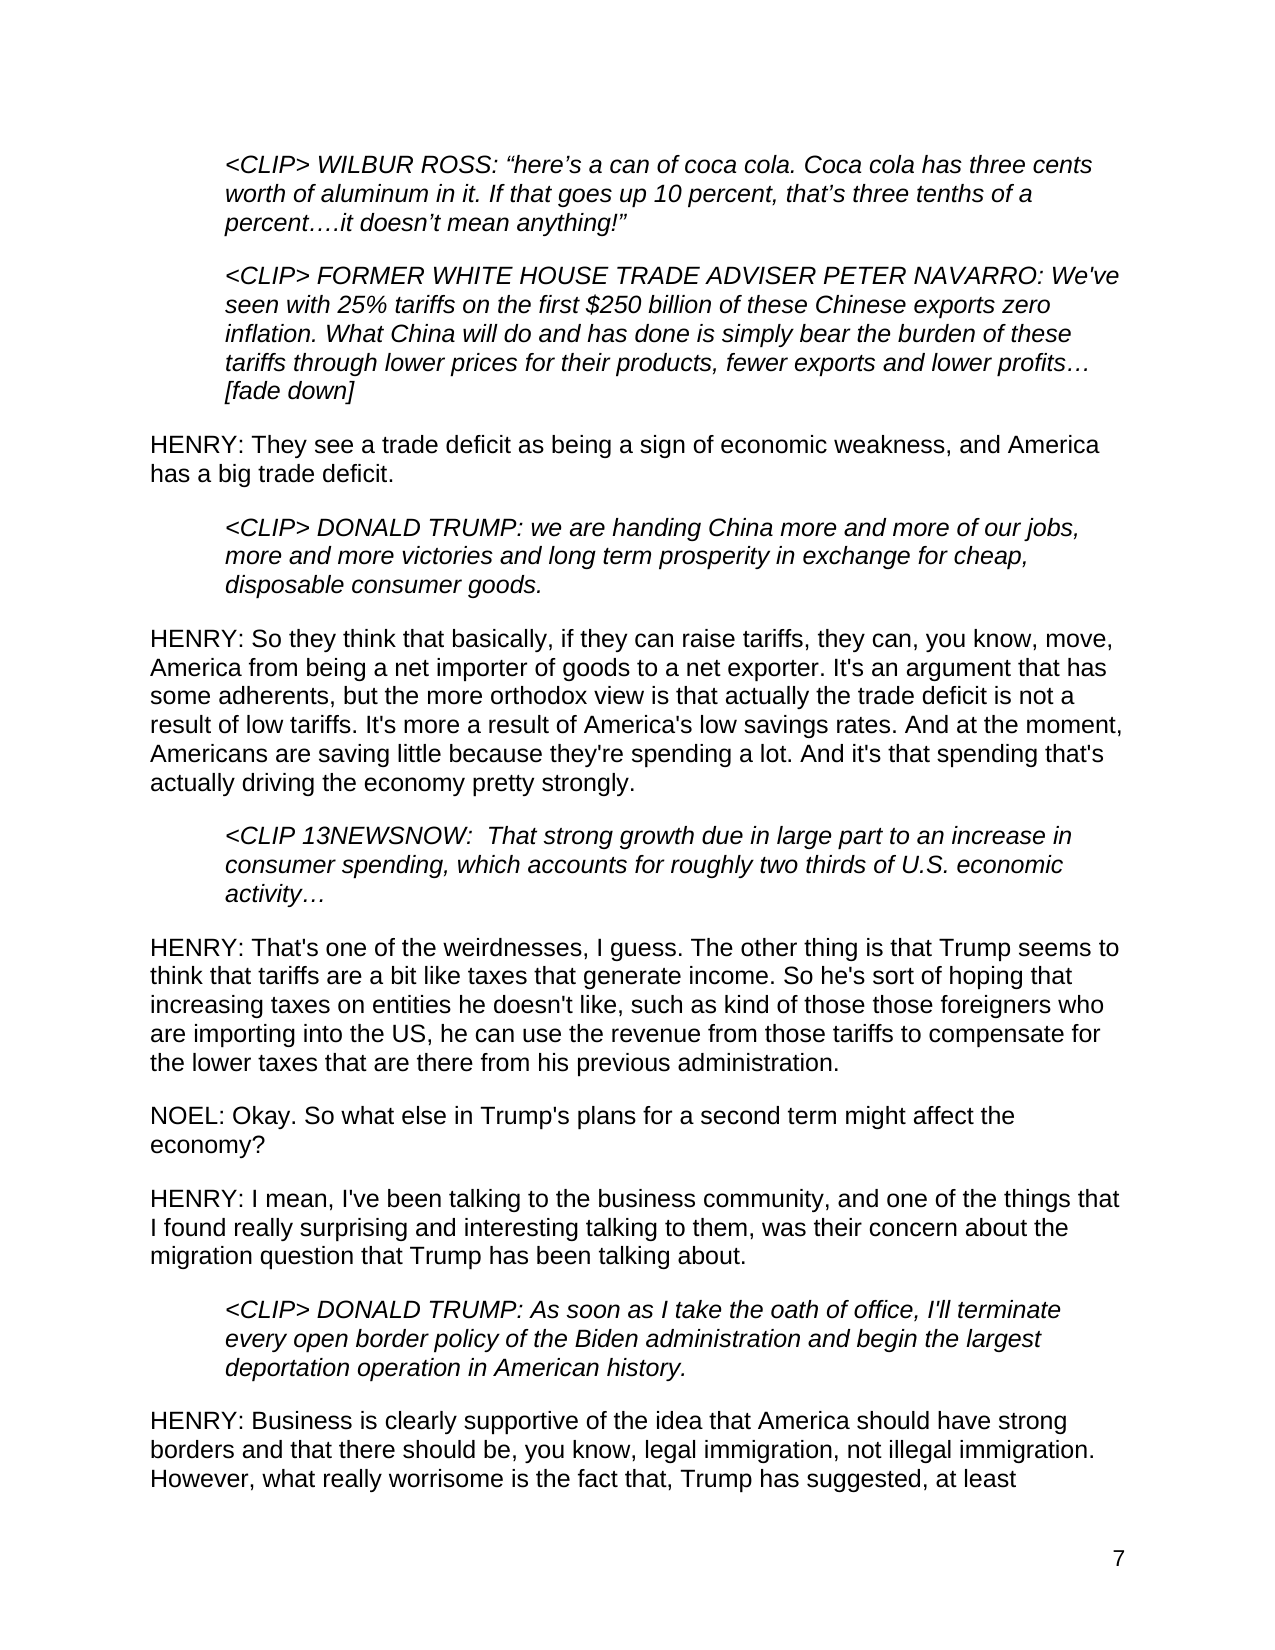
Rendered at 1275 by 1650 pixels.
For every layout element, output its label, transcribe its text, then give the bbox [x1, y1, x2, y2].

text HENRY: I mean, I've been talking to the business community, and one of the things that I found really surprising and interesting talking to them, was their concern about the migration question that Trump has been talking about. [150, 1184, 1125, 1270]
text NOEL: Okay. So what else in Trump's plans for a second term might affect the economy? [150, 1101, 1125, 1159]
text <CLIP> DONALD TRUMP: As soon as I take the oath of office, I'll terminate every open border policy of the Biden administration and begin the largest deportation operation in American history. [225, 1295, 1125, 1381]
text HENRY: That's one of the weirdnesses, I guess. The other thing is that Trump seems to think that tariffs are a bit like taxes that generate income. So he's sort of hoping that increasing taxes on entities he doesn't like, such as kind of those those foreigners who are importing into the US, he can use the revenue from those tariffs to compensate for the lower taxes that are there from his previous administration. [150, 932, 1125, 1076]
text <CLIP 13NEWSNOW: That strong growth due in large part to an increase in consumer spending, which accounts for roughly two thirds of U.S. economic activity… [225, 821, 1125, 907]
text <CLIP> WILBUR ROSS: “here’s a can of coca cola. Coca cola has three cents worth of aluminum in it. If that goes up 10 percent, that’s three tenths of a percent….it doesn’t mean anything!” [225, 150, 1125, 236]
text HENRY: So they think that basically, if they can raise tariffs, they can, you know, move, America from being a net importer of goods to a net exporter. It's an argument that has some adherents, but the more orthodox view is that actually the trade deficit is not a result of low tariffs. It's more a result of America's low savings rates. And at the moment, Americans are saving little because they're spending a lot. And it's that spending that's actually driving the economy pretty strongly. [150, 624, 1125, 796]
text <CLIP> DONALD TRUMP: we are handing China more and more of our jobs, more and more victories and long term prosperity in exchange for cheap, disposable consumer goods. [225, 512, 1125, 599]
text HENRY: They see a trade deficit as being a sign of economic weakness, and America has a big trade deficit. [150, 430, 1125, 487]
text <CLIP> FORMER WHITE HOUSE TRADE ADVISER PETER NAVARRO: We've seen with 25% tariffs on the first $250 billion of these Chinese exports zero inflation. What China will do and has done is simply bear the burden of these tariffs through lower prices for their products, fewer exports and lower profits…[fade down] [225, 261, 1125, 405]
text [150, 1406, 1125, 1492]
